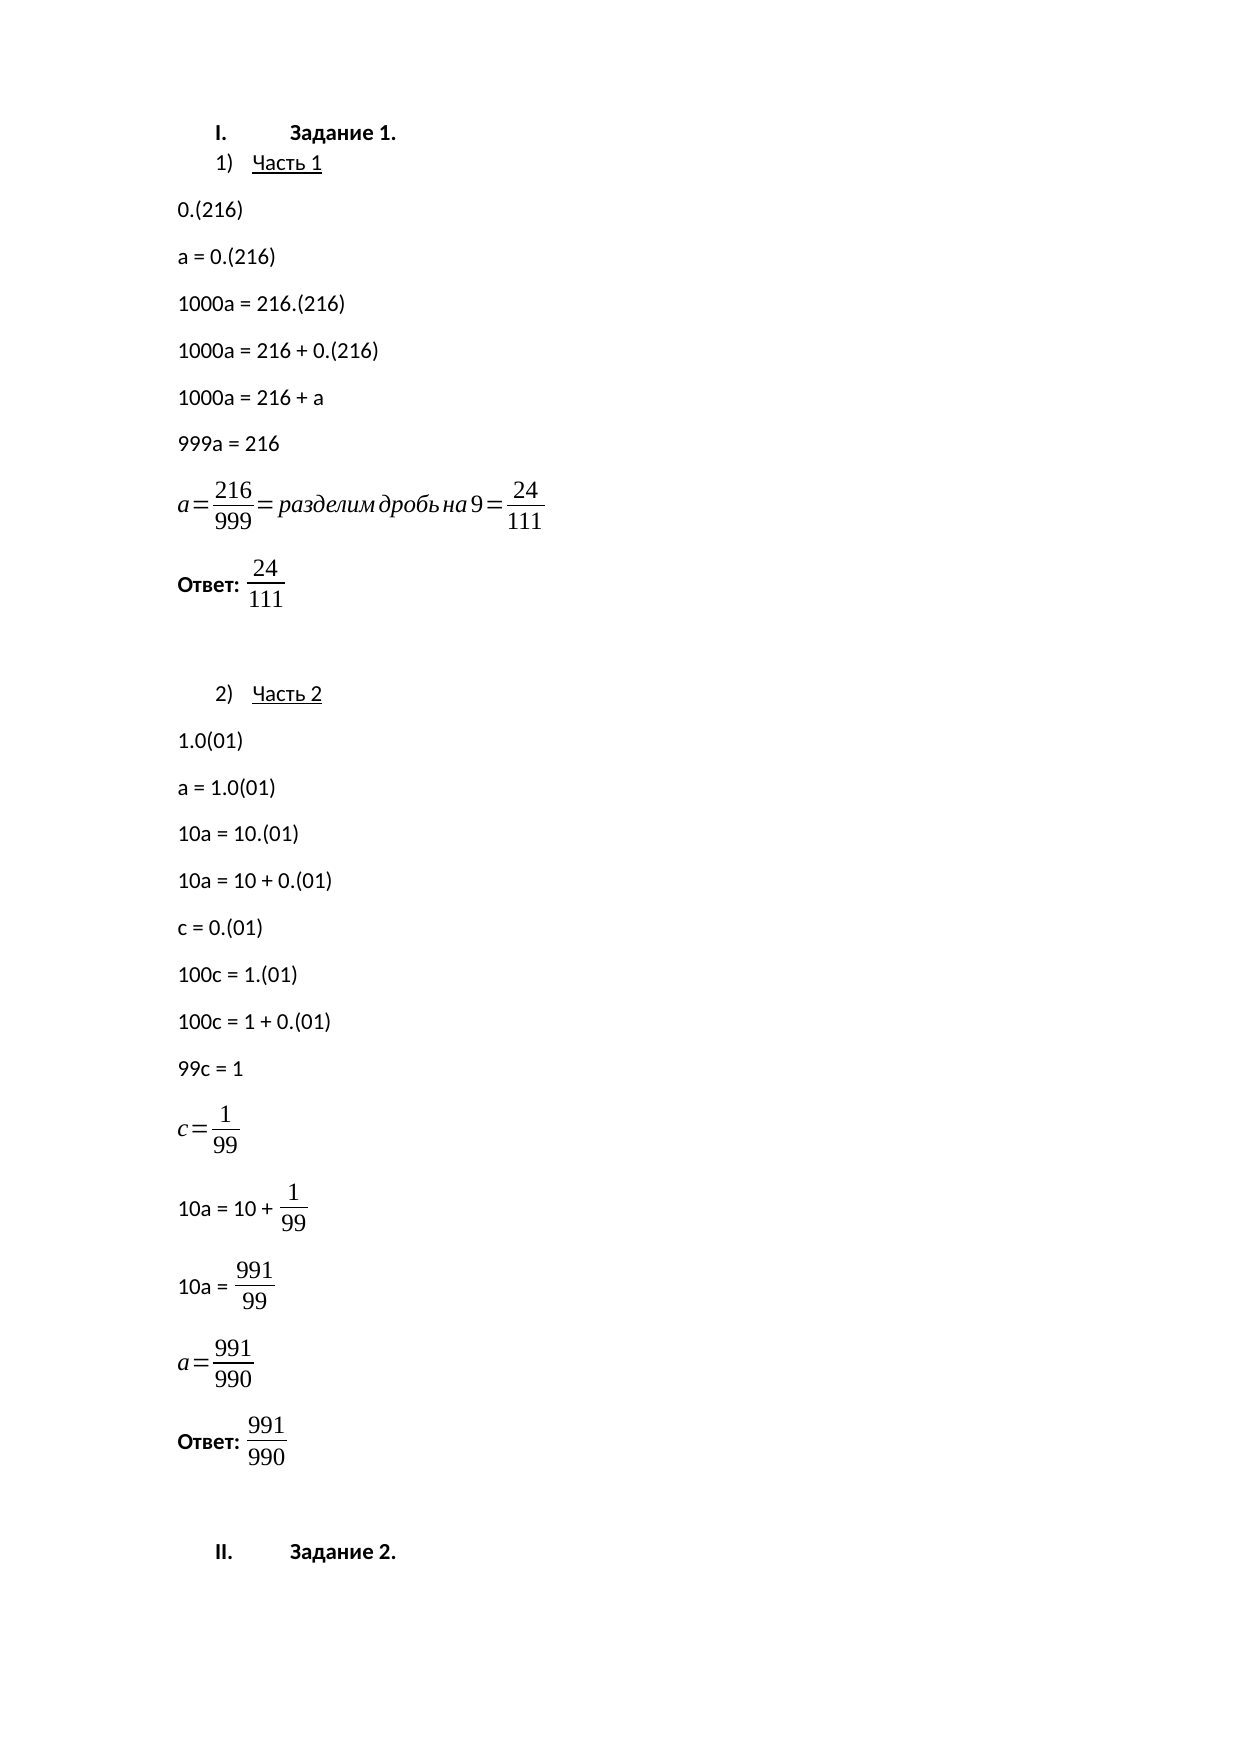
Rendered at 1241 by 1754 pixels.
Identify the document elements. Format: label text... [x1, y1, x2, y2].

text 1.0(01) [177, 726, 1152, 754]
text c = 0.(01) [177, 913, 1152, 941]
list Задание 2. [215, 1537, 1152, 1565]
text 10a = [177, 1256, 1152, 1315]
text 1000a = 216 + a [177, 383, 1152, 411]
text Ответ: [177, 554, 1152, 613]
text 1000a = 216.(216) [177, 289, 1152, 317]
text a = 0.(216) [177, 242, 1152, 270]
list Часть 2 [215, 679, 1152, 707]
text 1000a = 216 + 0.(216) [177, 336, 1152, 364]
list Часть 1 [215, 148, 1152, 176]
text 100c = 1.(01) [177, 960, 1152, 988]
text 99c = 1 [177, 1054, 1152, 1082]
text 999a = 216 [177, 429, 1152, 458]
text 10a = 10 + 0.(01) [177, 866, 1152, 894]
text 10a = 10 + [177, 1179, 1152, 1238]
text Ответ: [177, 1412, 1152, 1471]
text a = 1.0(01) [177, 773, 1152, 801]
text 10a = 10.(01) [177, 819, 1152, 848]
list Задание 1. [215, 118, 1152, 146]
text 0.(216) [177, 195, 1152, 223]
text 100c = 1 + 0.(01) [177, 1007, 1152, 1035]
